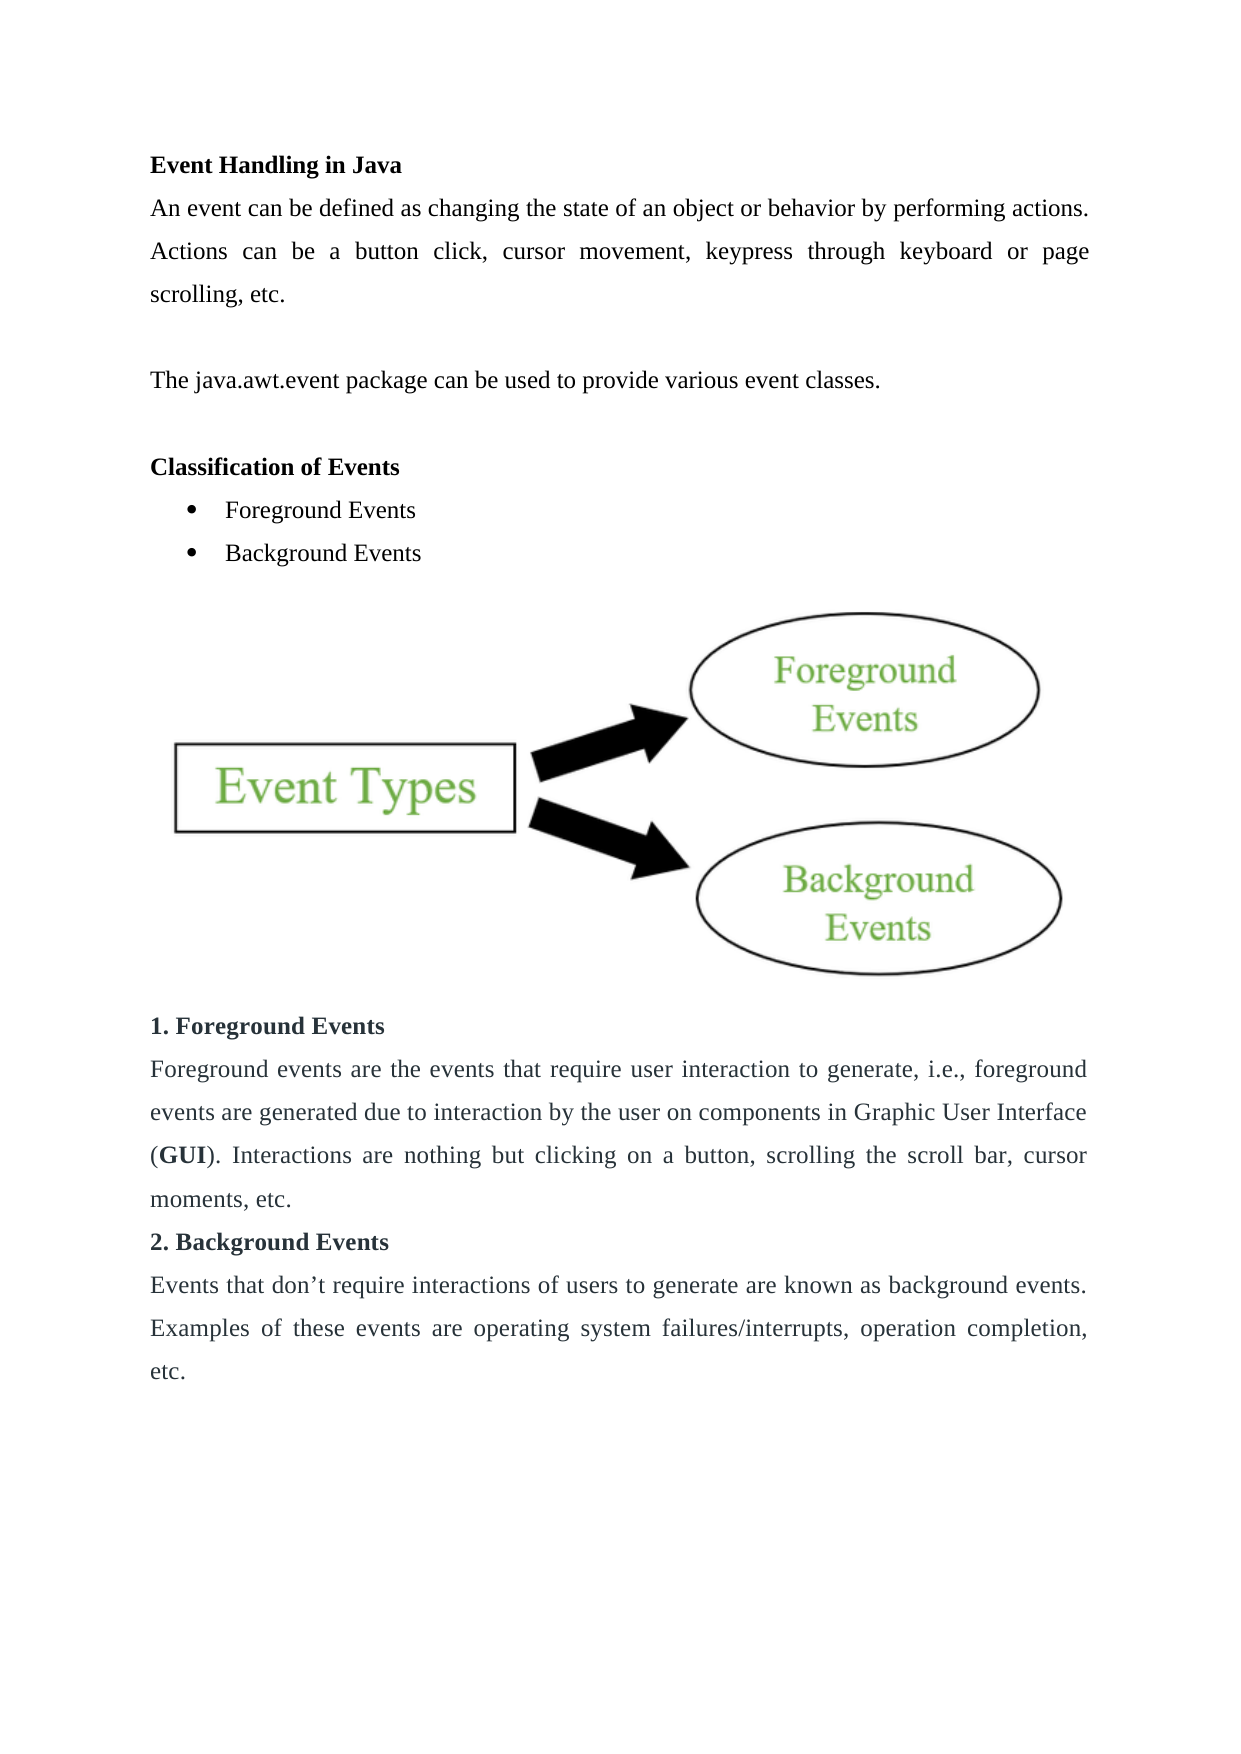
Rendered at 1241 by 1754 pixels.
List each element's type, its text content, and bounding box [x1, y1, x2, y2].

text Events that don’t require interactions of users to generate are known as background events. Examples of these events are operating system failures/interrupts, operation completion, etc. [150, 1270, 1090, 1385]
text Classification of Events [150, 452, 1090, 481]
text Foreground events are the events that require user interaction to generate, i.e., foreground events are generated due to interaction by the user on components in Graphic User Interface (GUI). Interactions are nothing but clicking on a button, scrolling the scroll bar, cursor moments, etc. [150, 1054, 1090, 1212]
picture [150, 581, 1091, 998]
list Foreground Events [187, 495, 1090, 524]
text An event can be defined as changing the state of an object or behavior by performing actions. Actions can be a button click, cursor movement, keypress through keyboard or page scrolling, etc. [150, 193, 1090, 308]
text 2. Background Events [150, 1227, 1090, 1256]
text 1. Foreground Events [150, 1011, 1090, 1040]
text The java.awt.event package can be used to provide various event classes. [150, 366, 1090, 394]
list Background Events [187, 538, 1090, 567]
text Event Handling in Java [150, 150, 1090, 179]
